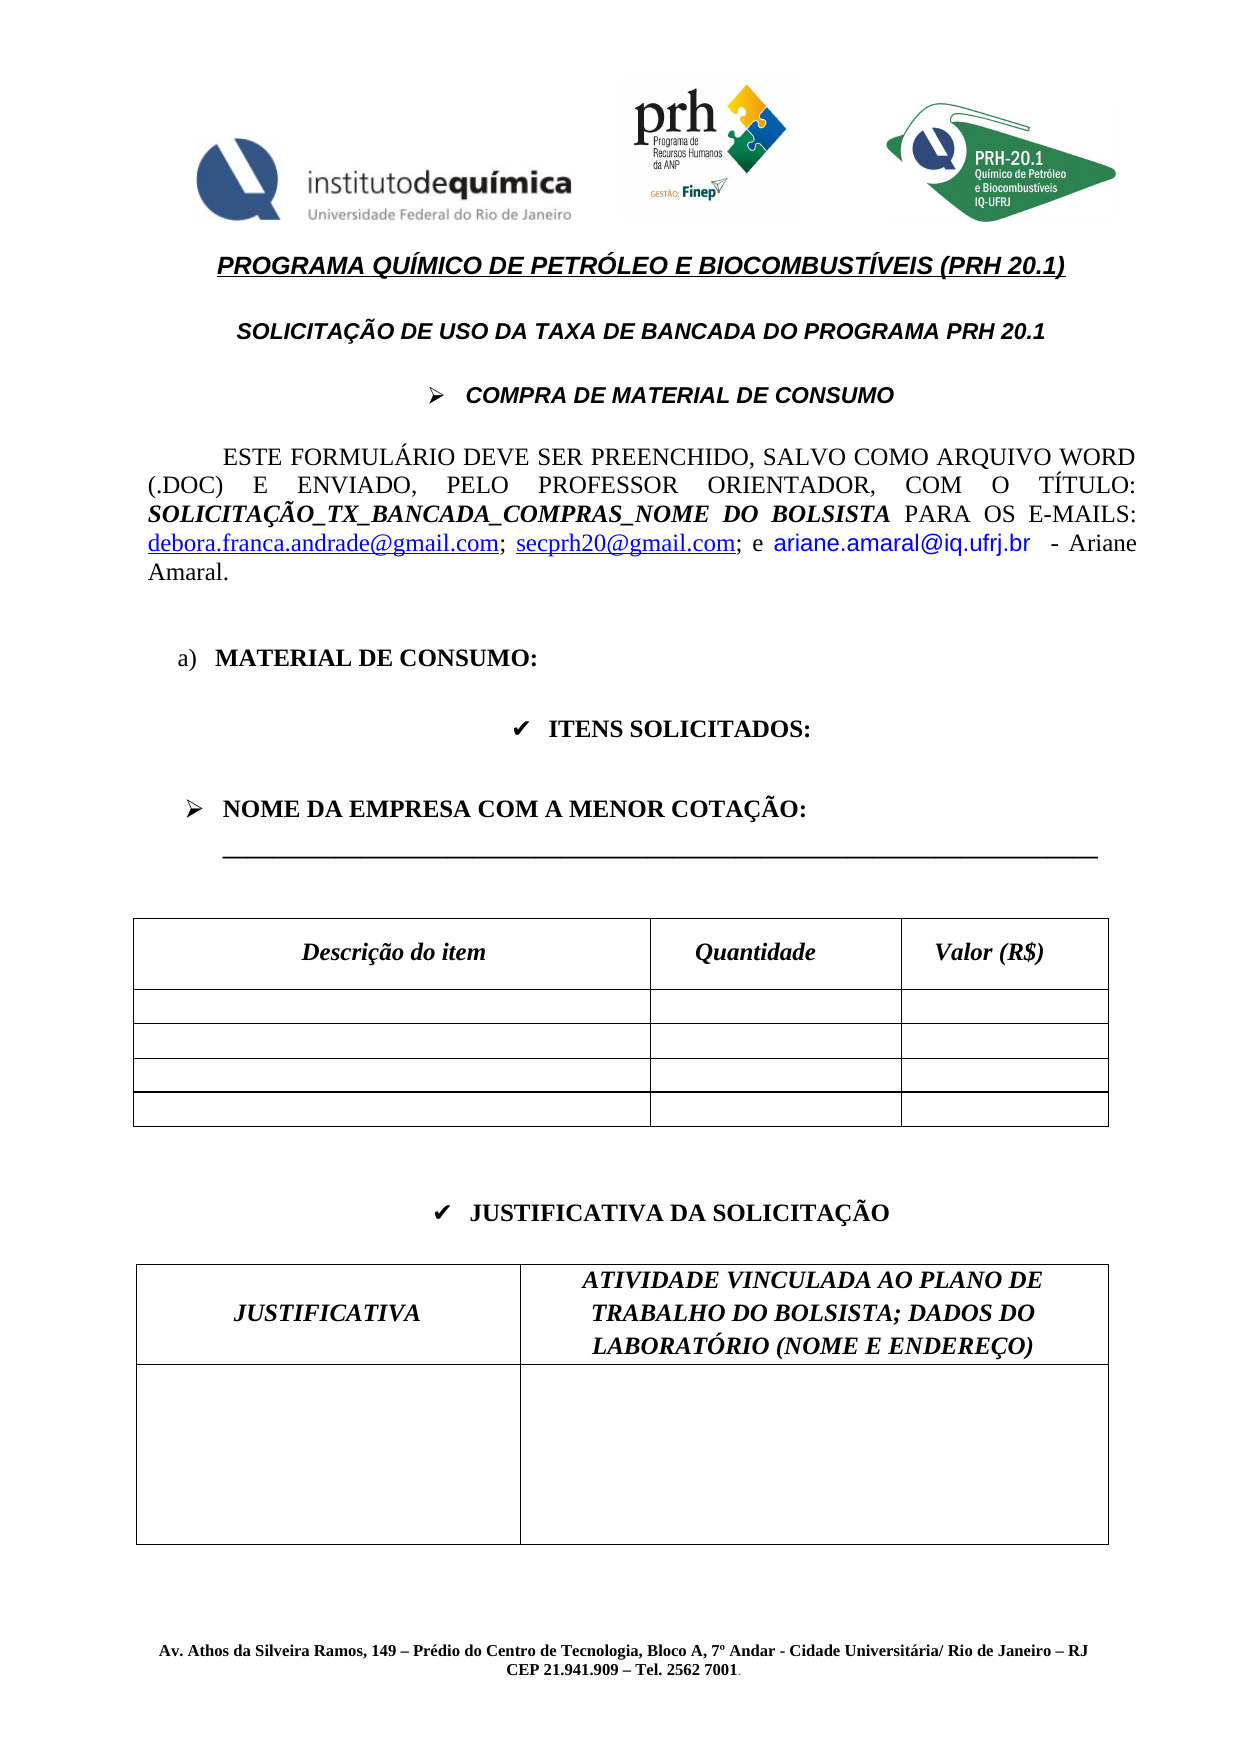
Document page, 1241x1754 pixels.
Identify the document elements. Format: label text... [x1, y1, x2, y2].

list COMPRA DE MATERIAL DE CONSUMO [185, 369, 1137, 417]
table_header Valor (R$) [902, 919, 1108, 989]
table_cell [651, 1024, 901, 1057]
table_cell [902, 1093, 1108, 1126]
list MATERIAL DE CONSUMO: [177, 643, 1137, 672]
table_cell [651, 1059, 901, 1091]
list JUSTIFICATIVA DA SOLICITAÇÃO [185, 1184, 1137, 1235]
table_header Descrição do item [134, 919, 650, 989]
text ______________________________________________________________________ [223, 832, 1137, 860]
table_cell [134, 1093, 650, 1126]
table_cell [134, 1024, 650, 1057]
text PROGRAMA QUÍMICO DE PETRÓLEO E BIOCOMBUSTÍVEIS (PRH 20.1) [148, 251, 1137, 279]
table_cell [134, 1059, 650, 1091]
table_cell [651, 1093, 901, 1126]
table_header ATIVIDADE VINCULADA AO PLANO DE TRABALHO DO BOLSISTA; DADOS DO LABORATÓRIO (NOME E ENDEREÇO) [521, 1265, 1108, 1364]
table_cell [651, 990, 901, 1023]
table_cell [137, 1365, 520, 1543]
table_cell [134, 990, 650, 1023]
text ESTE FORMULÁRIO DEVE SER PREENCHIDO, SALVO COMO ARQUIVO WORD (.DOC) E ENVIADO, PELO PROFESSOR ORIENTADOR, COM O TÍTULO: SOLICITAÇÃO_TX_BANCADA_COMPRAS_NOME DO BOLSISTA PARA OS E-MAILS: debora.franca.andrade@gmail.com; secprh20@gmail.com; e ariane.amaral@iq.ufrj.br - Ariane Amaral. [148, 442, 1137, 585]
table_cell [902, 1059, 1108, 1091]
table_cell [902, 990, 1108, 1023]
table_header JUSTIFICATIVA [137, 1265, 520, 1364]
text SOLICITAÇÃO DE USO DA TAXA DE BANCADA DO PROGRAMA PRH 20.1 [148, 318, 1137, 344]
list ITENS SOLICITADOS: [185, 700, 1137, 752]
table_header Quantidade [651, 919, 901, 989]
table_cell [902, 1024, 1108, 1057]
picture [886, 103, 1116, 222]
list NOME DA EMPRESA COM A MENOR COTAÇÃO: [185, 780, 1137, 832]
table_cell [521, 1365, 1108, 1543]
picture [621, 75, 799, 222]
picture [196, 138, 572, 221]
